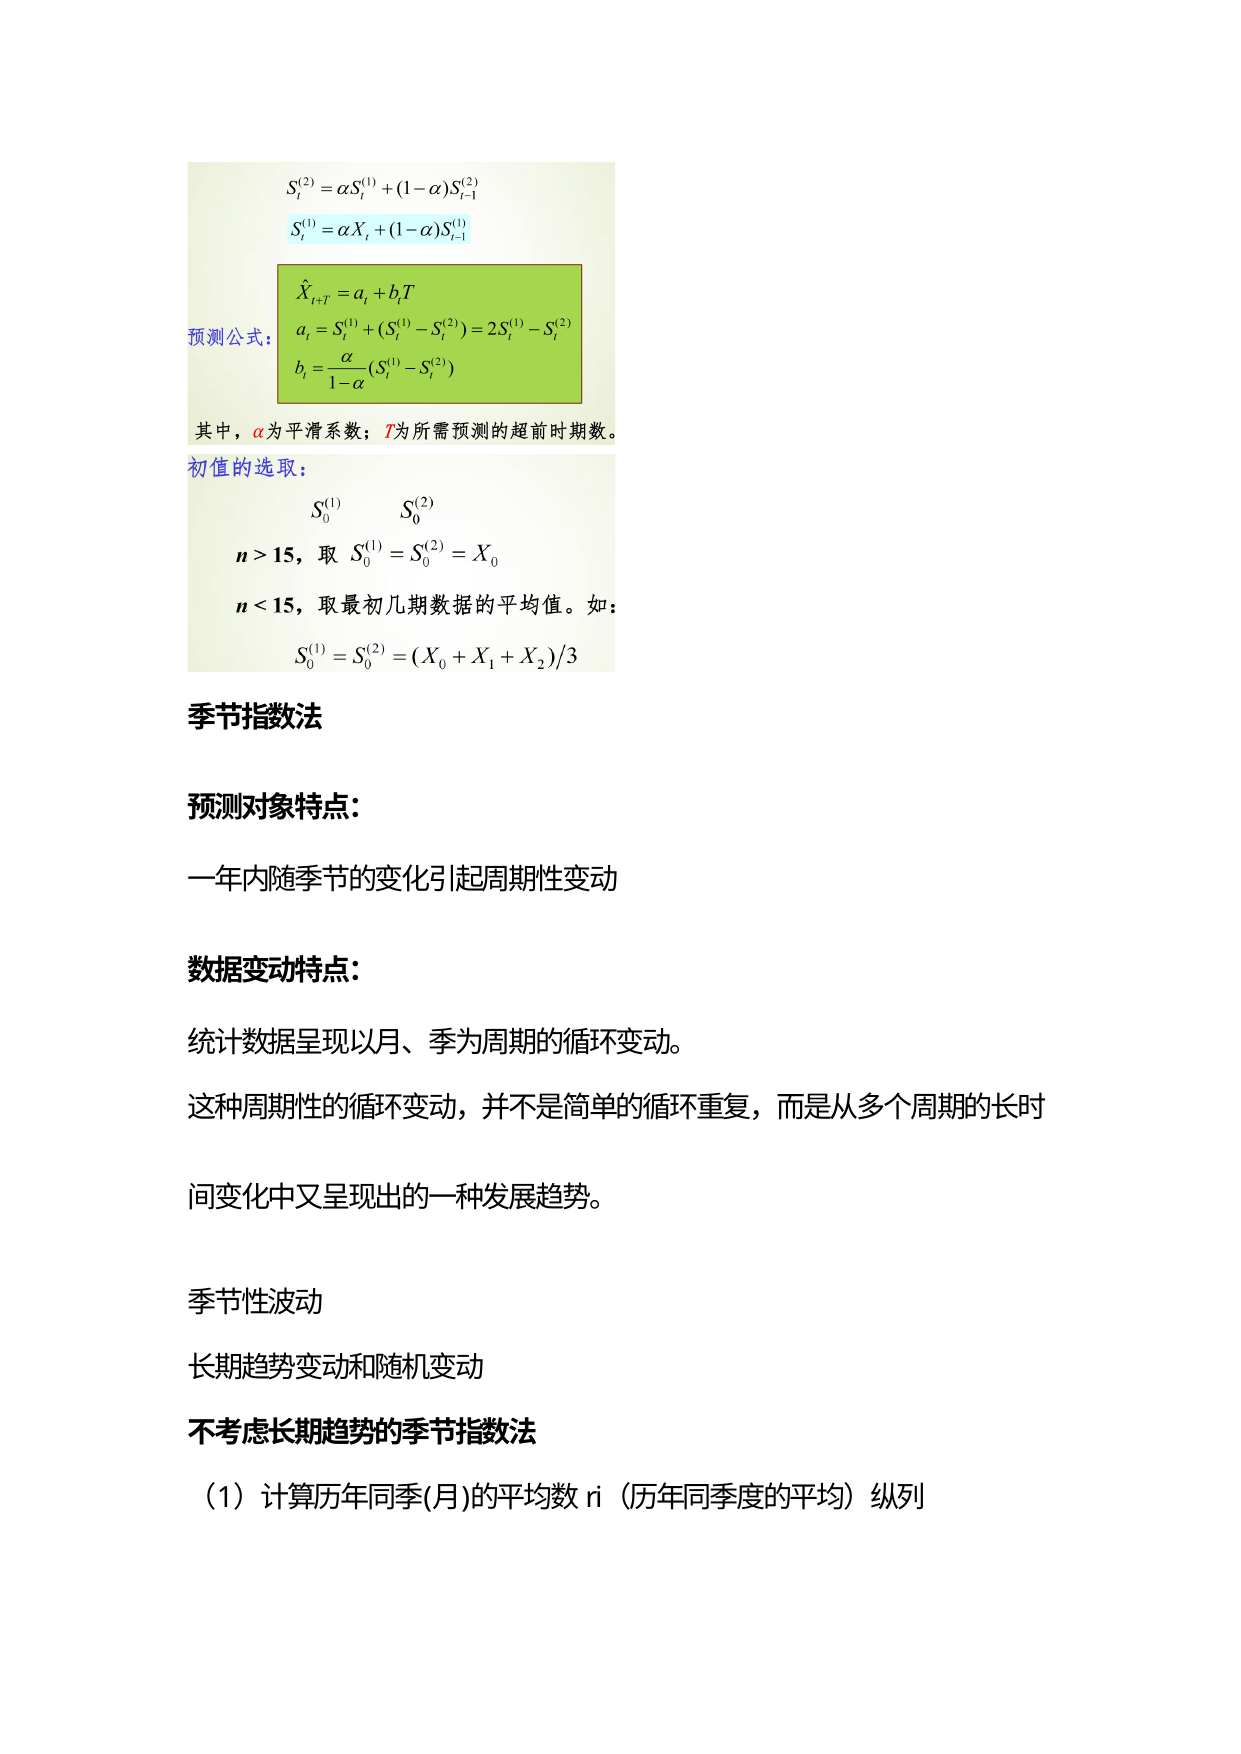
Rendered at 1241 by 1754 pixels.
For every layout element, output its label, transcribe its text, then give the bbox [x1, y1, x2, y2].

text （1）计算历年同季(月)的平均数ri（历年同季度的平均）纵列 [187, 1462, 1053, 1527]
text 统计数据呈现以月、季为周期的循环变动。 [187, 1007, 1053, 1072]
text 预测对象特点： [187, 747, 1053, 844]
picture [187, 162, 616, 445]
text 不考虑长期趋势的季节指数法 [187, 1397, 1053, 1462]
picture [187, 454, 616, 672]
text 一年内随季节的变化引起周期性变动 [187, 844, 1053, 909]
text 数据变动特点： [187, 909, 1053, 1007]
text 季节性波动 [187, 1267, 1053, 1332]
text 季节指数法 [187, 682, 1053, 747]
text 这种周期性的循环变动，并不是简单的循环重复，而是从多个周期的长时间变化中又呈现出的一种发展趋势。 [187, 1072, 1053, 1234]
text 长期趋势变动和随机变动 [187, 1332, 1053, 1397]
